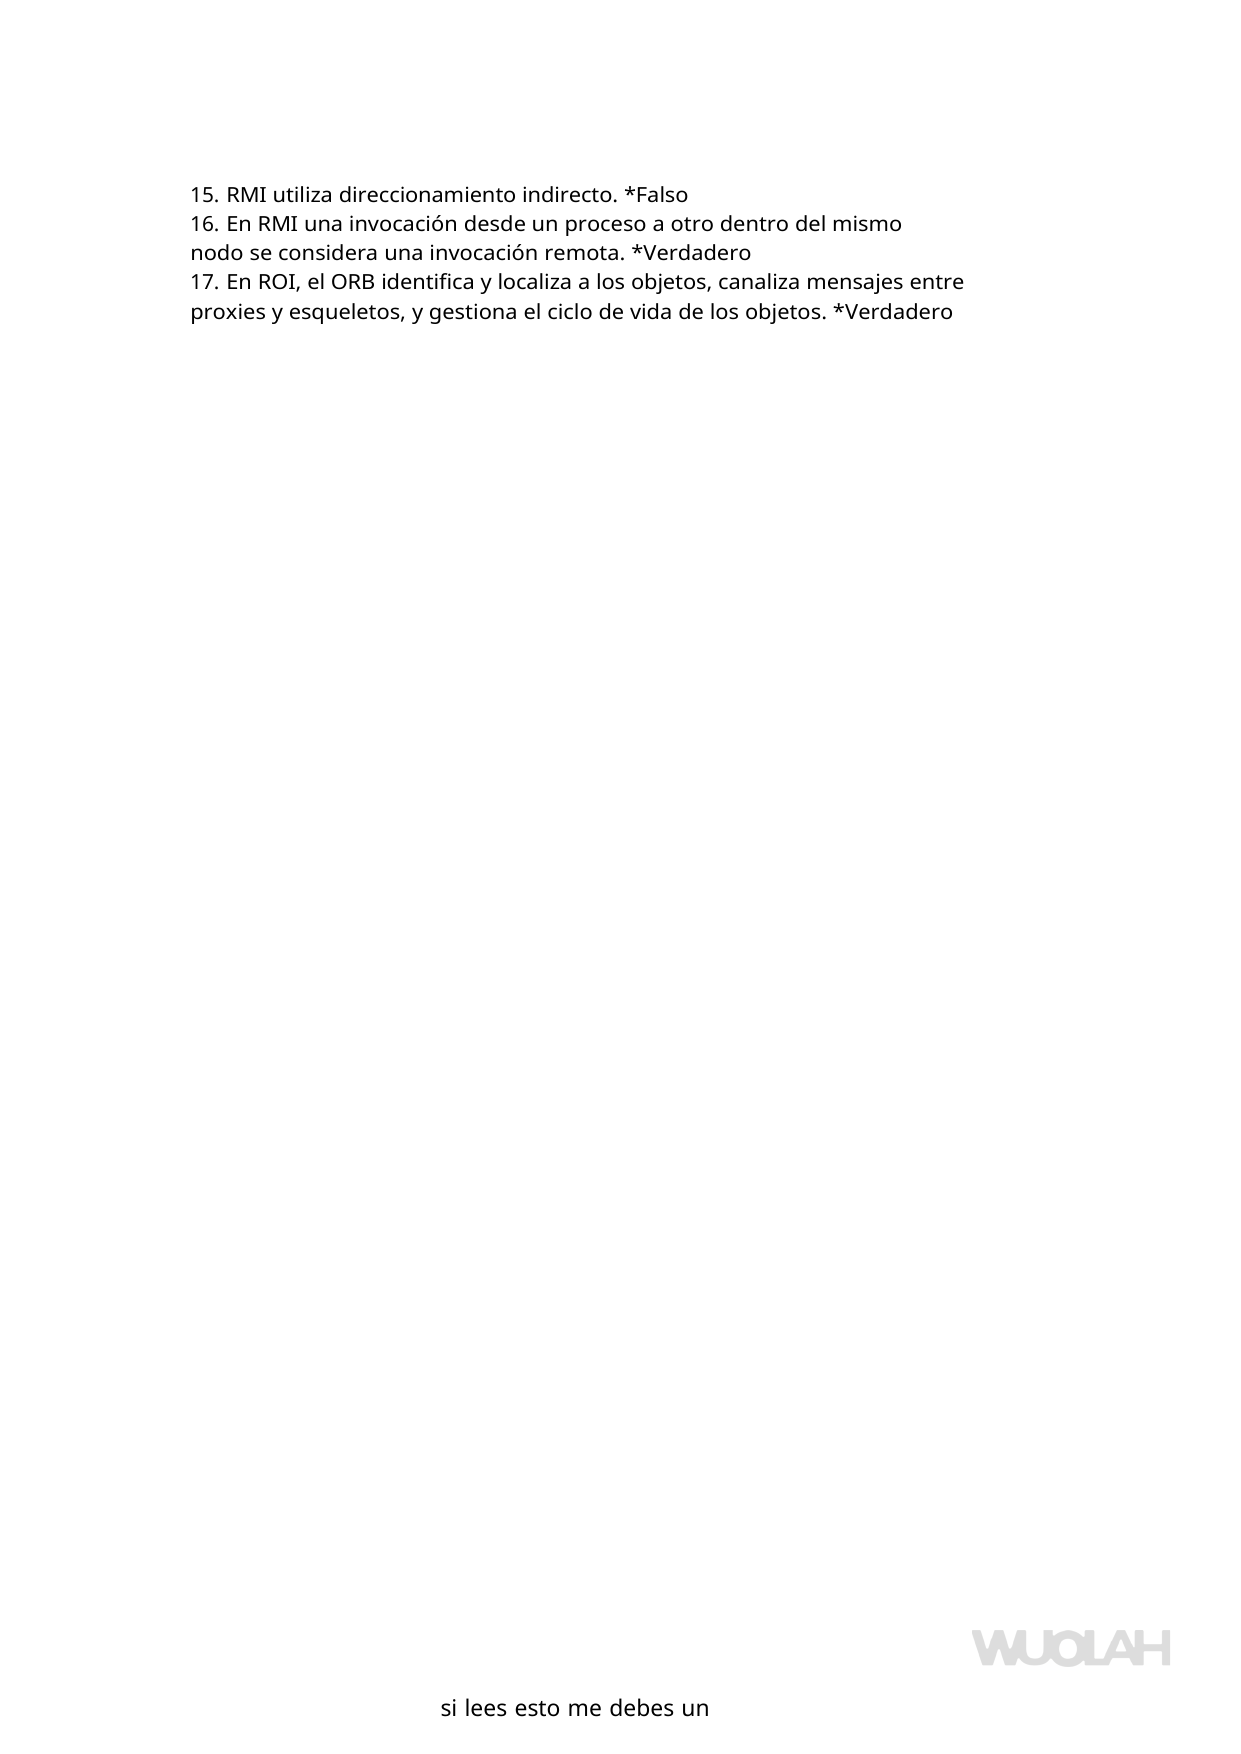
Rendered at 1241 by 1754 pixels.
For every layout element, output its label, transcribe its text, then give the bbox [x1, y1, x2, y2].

list En RMI una invocación desde un proceso a otro dentro del mismo nodo se considera una invocación remota. *Verdadero [190, 209, 939, 267]
picture [972, 1630, 1171, 1667]
list En ROI, el ORB identifica y localiza a los objetos, canaliza mensajes entre proxies y esqueletos, y gestiona el ciclo de vida de los objetos. *Verdadero [190, 267, 1010, 325]
list RMI utiliza direccionamiento indirecto. *Falso [190, 180, 1207, 208]
